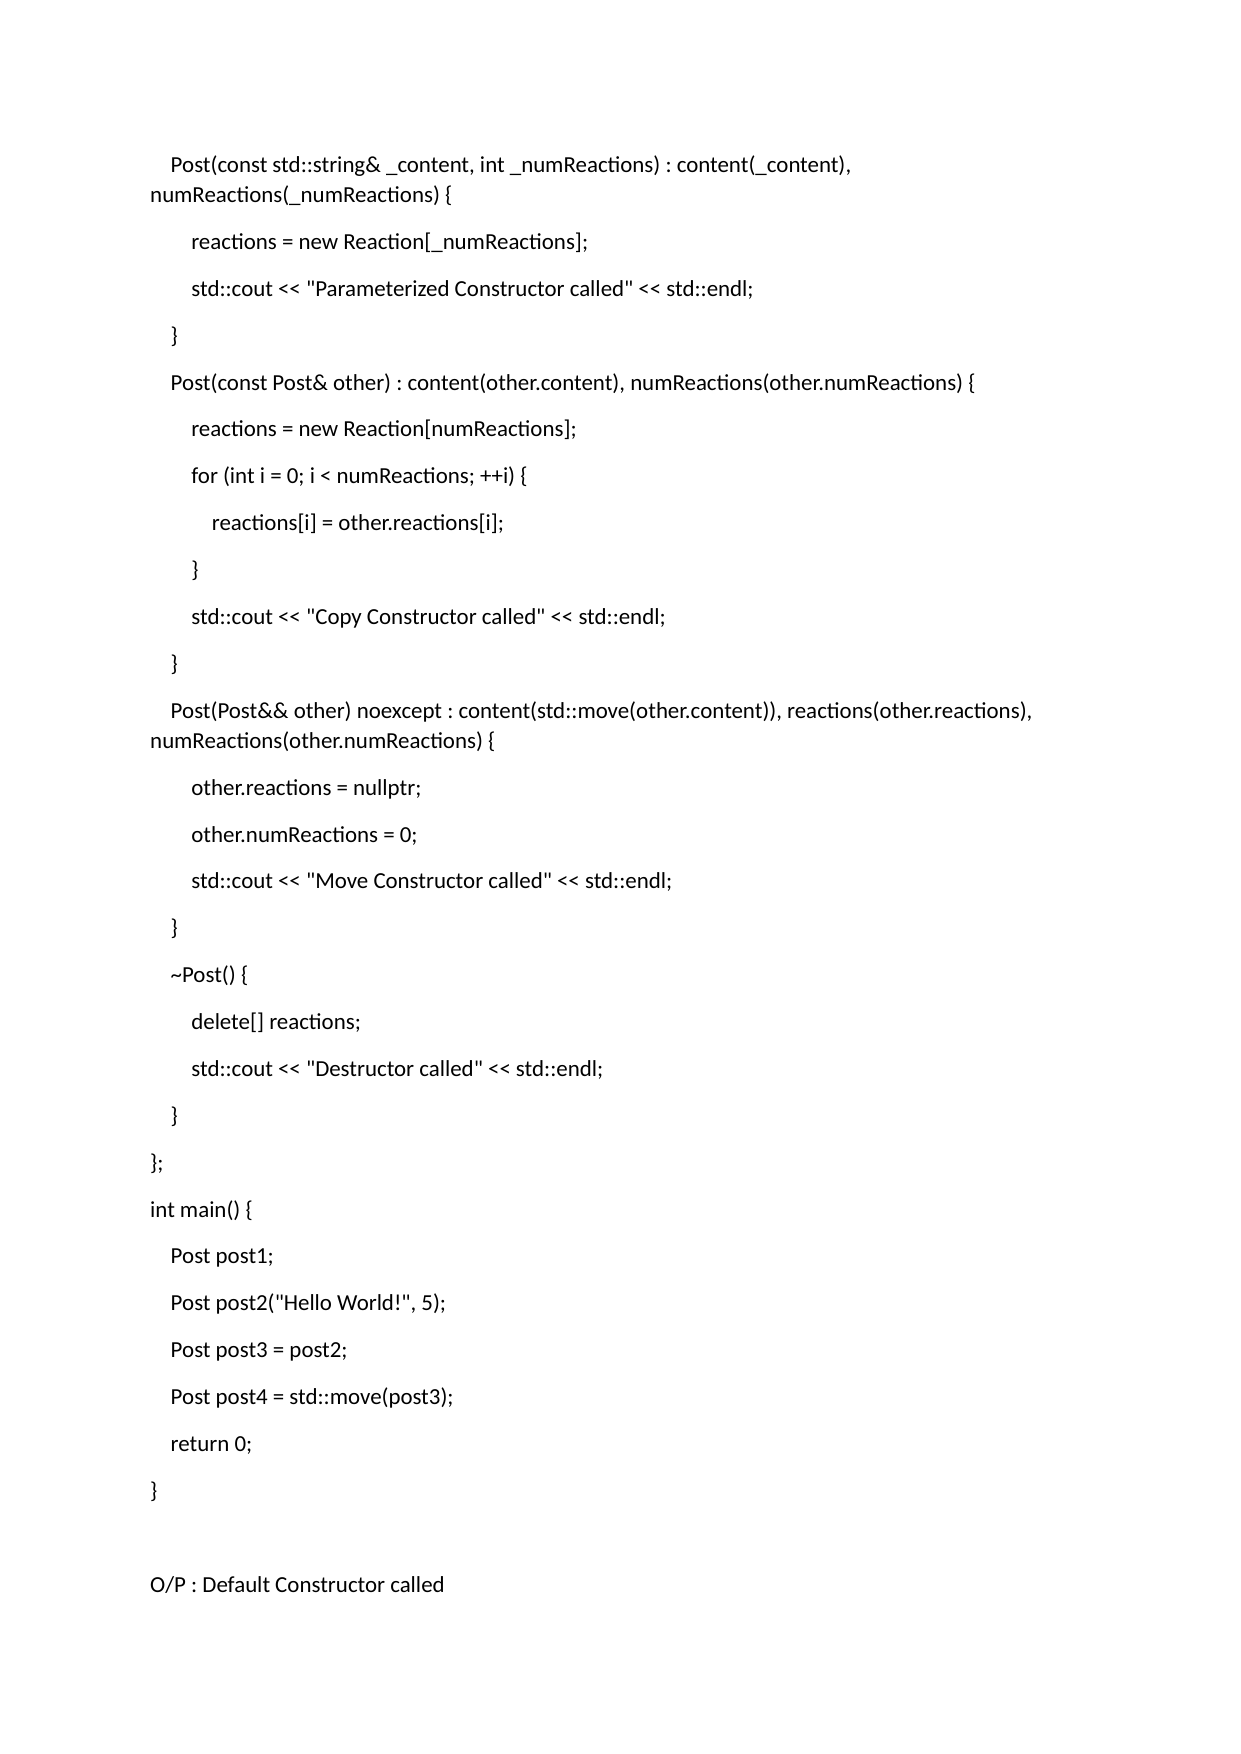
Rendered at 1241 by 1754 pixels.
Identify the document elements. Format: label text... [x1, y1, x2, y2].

text std::cout << "Parameterized Constructor called" << std::endl; [150, 274, 1090, 302]
text } [150, 1476, 1090, 1504]
text reactions[i] = other.reactions[i]; [150, 508, 1090, 536]
text Post(const Post& other) : content(other.content), numReactions(other.numReactions) { [150, 368, 1090, 396]
text int main() { [150, 1195, 1090, 1223]
text } [150, 1101, 1090, 1129]
text O/P : Default Constructor called [150, 1570, 1090, 1598]
text other.reactions = nullptr; [150, 773, 1090, 801]
text return 0; [150, 1429, 1090, 1457]
text Post post2("Hello World!", 5); [150, 1288, 1090, 1317]
text } [150, 321, 1090, 349]
text std::cout << "Destructor called" << std::endl; [150, 1054, 1090, 1082]
text Post post3 = post2; [150, 1335, 1090, 1363]
text ~Post() { [150, 960, 1090, 988]
text reactions = new Reaction[_numReactions]; [150, 227, 1090, 255]
text std::cout << "Copy Constructor called" << std::endl; [150, 602, 1090, 630]
text other.numReactions = 0; [150, 820, 1090, 848]
text delete[] reactions; [150, 1007, 1090, 1035]
text reactions = new Reaction[numReactions]; [150, 414, 1090, 443]
text Post(const std::string& _content, int _numReactions) : content(_content), numReactions(_numReactions) { [150, 150, 1090, 208]
text Post post1; [150, 1242, 1090, 1270]
text Post(Post&& other) noexcept : content(std::move(other.content)), reactions(other.reactions), numReactions(other.numReactions) { [150, 696, 1090, 754]
text for (int i = 0; i < numReactions; ++i) { [150, 461, 1090, 489]
text }; [150, 1148, 1090, 1176]
text Post post4 = std::move(post3); [150, 1382, 1090, 1410]
text } [150, 913, 1090, 942]
text } [150, 649, 1090, 677]
text } [150, 555, 1090, 583]
text std::cout << "Move Constructor called" << std::endl; [150, 867, 1090, 895]
